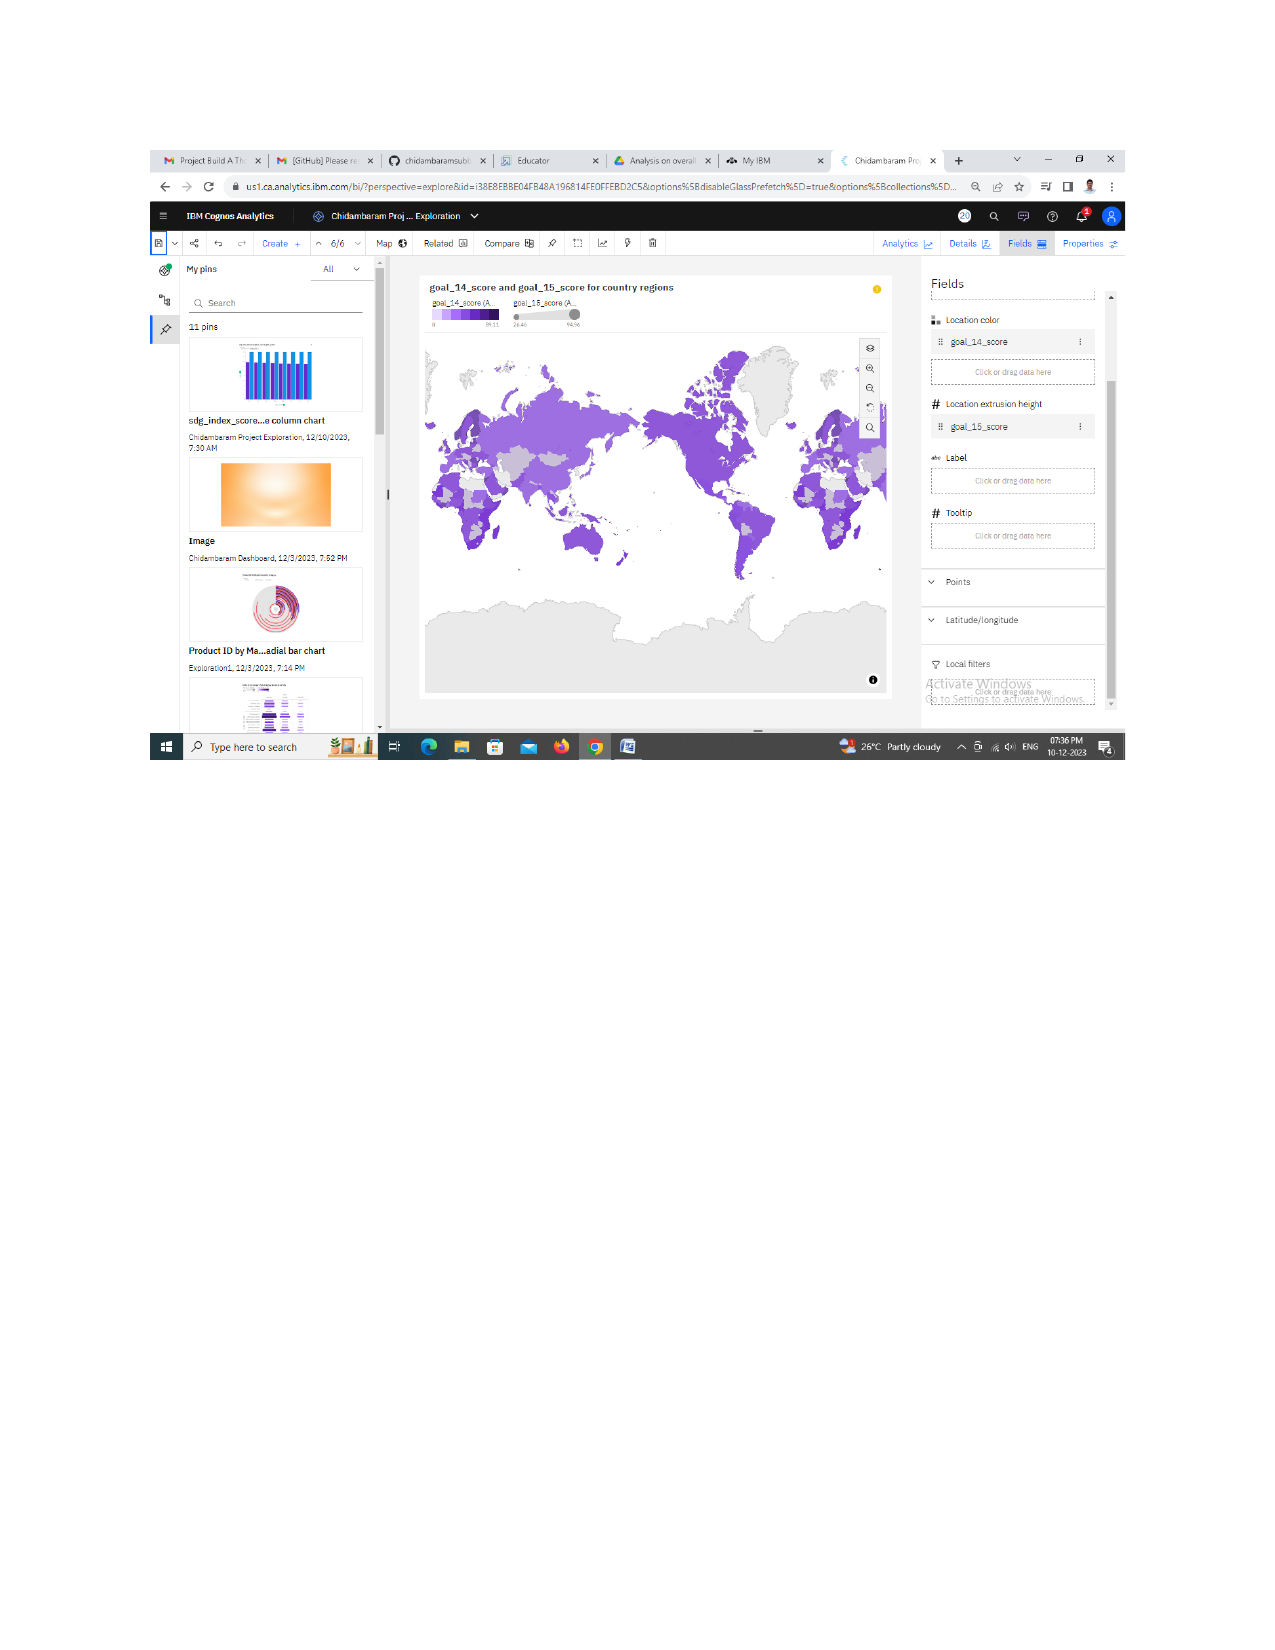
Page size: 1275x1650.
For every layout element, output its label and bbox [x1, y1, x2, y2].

picture [150, 150, 1125, 760]
